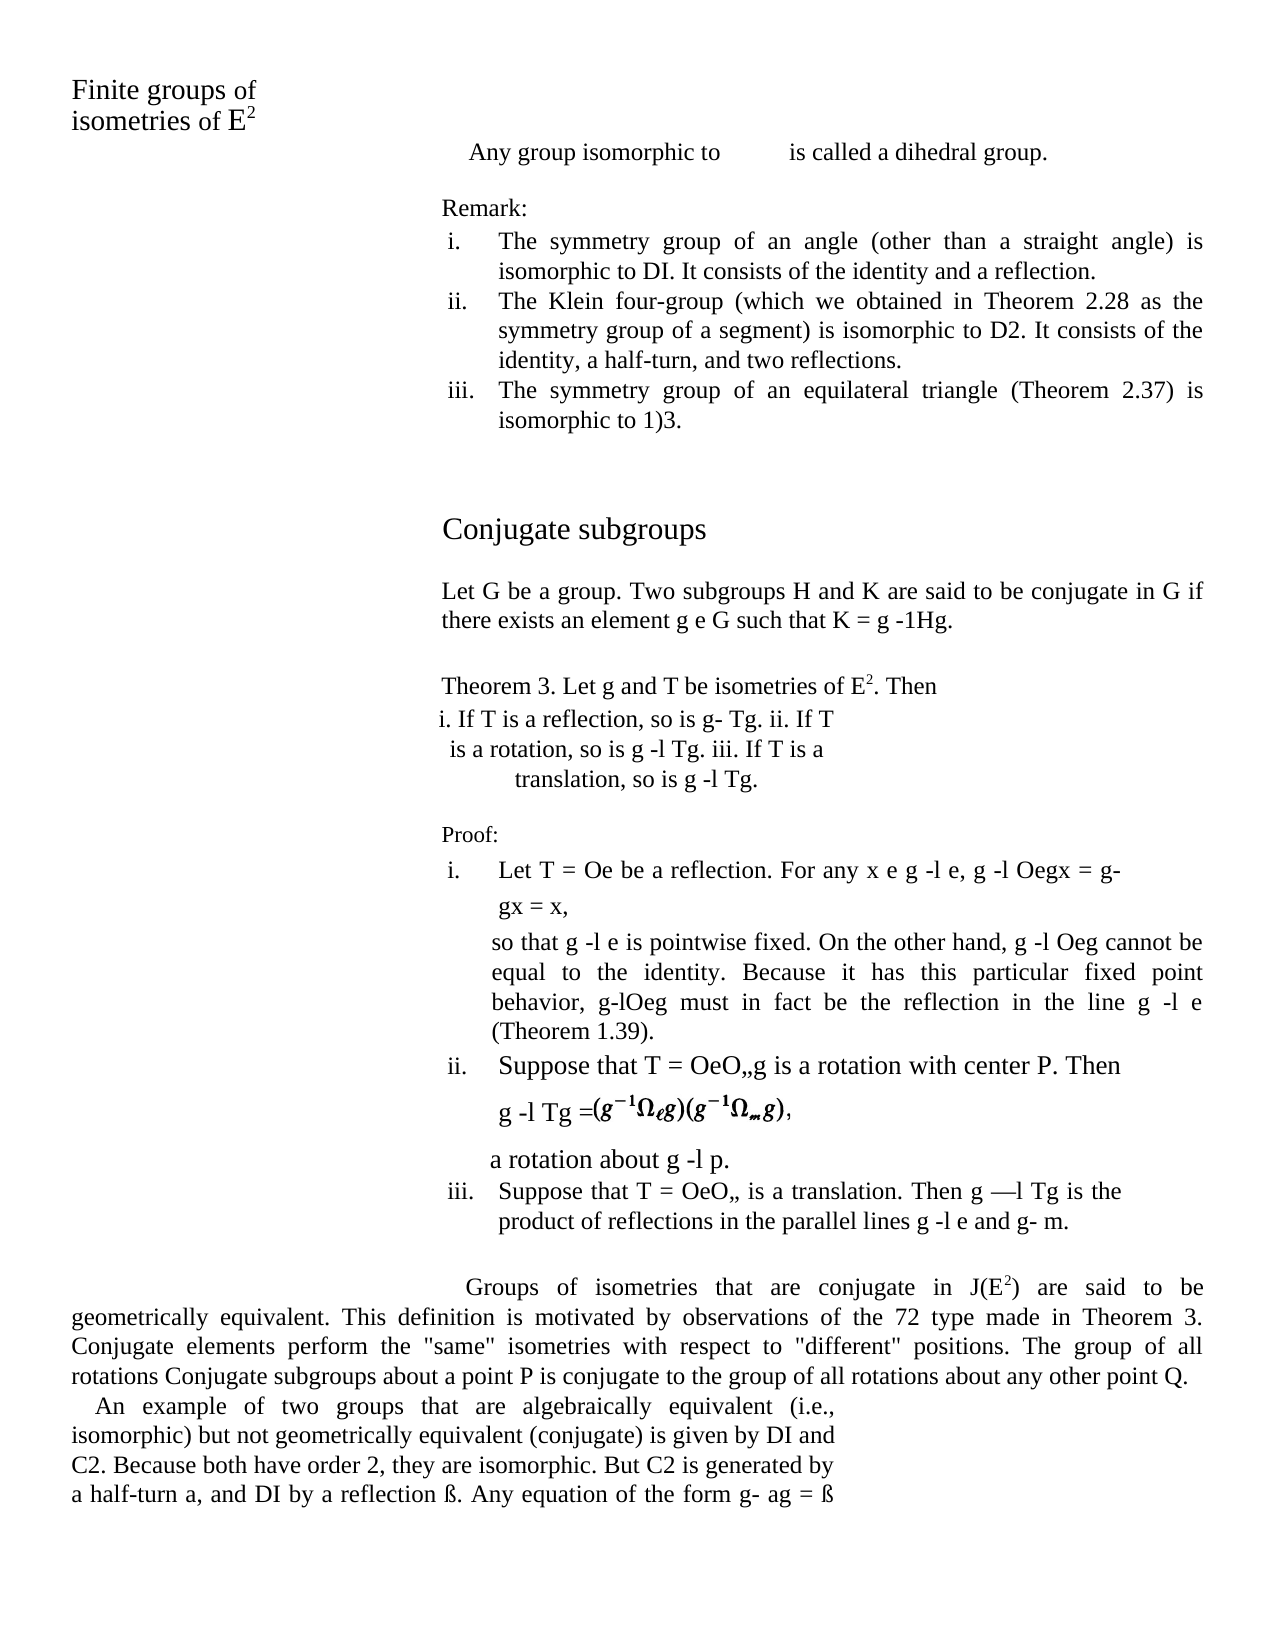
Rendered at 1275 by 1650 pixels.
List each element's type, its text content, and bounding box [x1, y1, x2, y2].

text i. If T is a reflection, so is g- Tg. ii. If T is a rotation, so is g -l Tg. iii. If T is a translation, so is g -l Tg. [436, 704, 837, 793]
text a rotation about g -l p. [196, 1143, 1023, 1174]
list Let T = Oe be a reflection. For any x e g -l e, g -l Oegx = g- gx = x, [447, 855, 1122, 920]
list Suppose that T = OeO„g is a rotation with center P. Then g -l Tg = [447, 1049, 1122, 1127]
text so that g -l e is pointwise fixed. On the other hand, g -l Oeg cannot be equal to the identity. Because it has this particular fixed point behavior, g-lOeg must in fact be the reflection in the line g -l e (Theorem 1.39). [491, 927, 1204, 1045]
list The Klein four-group (which we obtained in Theorem 2.28 as the symmetry group of a segment) is isomorphic to D2. It consists of the identity, a half-turn, and two reflections. [447, 286, 1204, 374]
text Theorem 3. Let g and T be isometries of E2. Then [441, 673, 1206, 700]
list Suppose that T = OeO„ is a translation. Then g —l Tg is the product of reflections in the parallel lines g -l e and g- m. [447, 1176, 1122, 1235]
text Remark: [441, 196, 1206, 222]
text Groups of isometries that are conjugate in J(E2) are said to be geometrically equivalent. This definition is motivated by observations of the 72 type made in Theorem 3. Conjugate elements perform the "same" isometries with respect to "different" positions. The group of all rotations Conjugate subgroups about a point P is conjugate to the group of all rotations about any other point Q. [71, 1272, 1204, 1389]
subtitle Conjugate subgroups [442, 511, 836, 547]
list The symmetry group of an angle (other than a straight angle) is isomorphic to DI. It consists of the identity and a reflection. [447, 226, 1204, 285]
picture [593, 1094, 791, 1122]
text Proof: [441, 821, 1206, 847]
list The symmetry group of an equilateral triangle (Theorem 2.37) is isomorphic to 1)3. [447, 375, 1204, 433]
text Let G be a group. Two subgroups H and K are said to be conjugate in G if there exists an element g e G such that K = g -1Hg. [441, 576, 1204, 634]
text Any group isomorphic to is called a dihedral group. [69, 137, 1206, 166]
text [71, 1391, 836, 1508]
